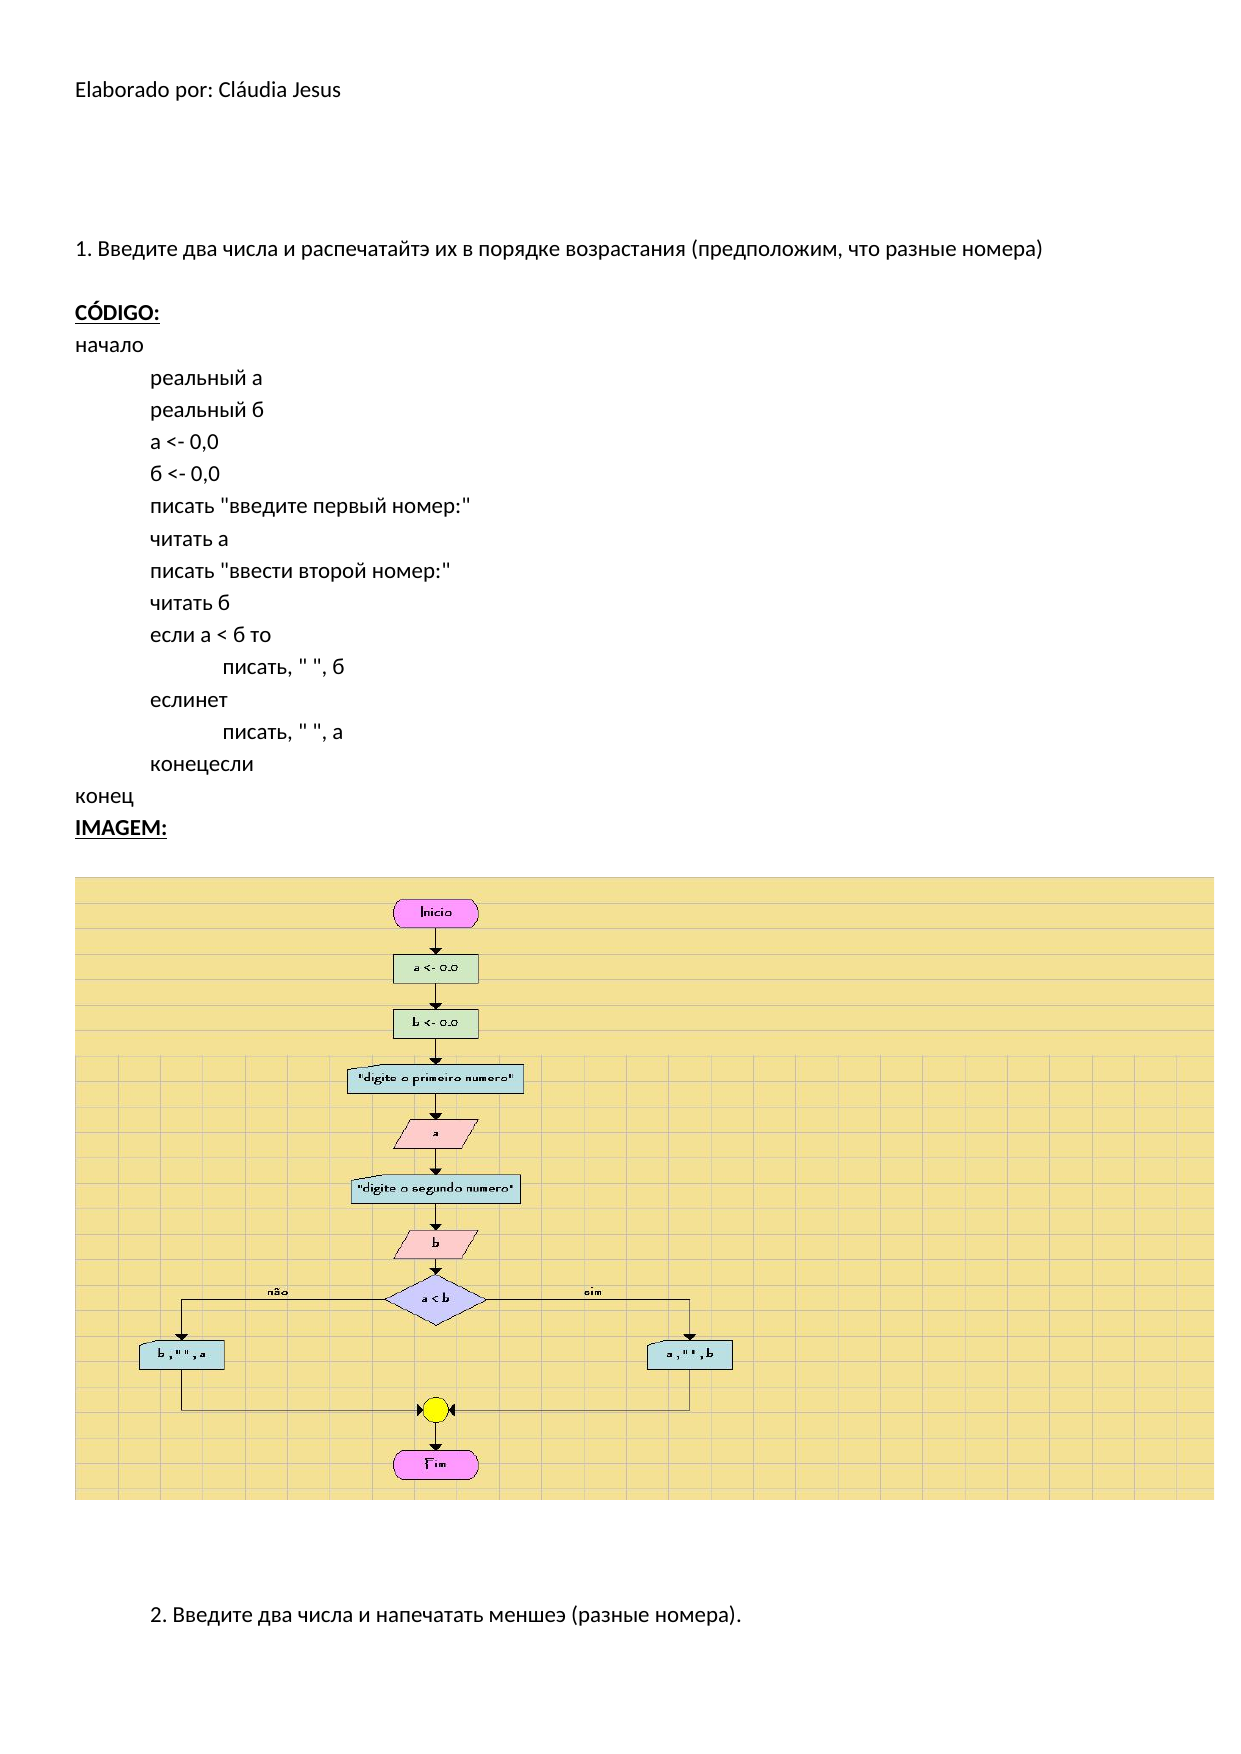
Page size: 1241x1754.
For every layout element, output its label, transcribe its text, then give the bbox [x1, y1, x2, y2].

list еслинет [150, 685, 1165, 713]
list читать б [150, 588, 1165, 616]
list читать а [150, 524, 1165, 552]
list писать, " ", б [150, 652, 1165, 681]
list 1. Введите два числа и распечатайтэ их в порядке возрастания (предположим, что разные номера) [75, 234, 1165, 262]
list CÓDIGO: [75, 298, 1165, 326]
list конецесли [150, 749, 1165, 777]
list начало [75, 331, 1165, 359]
list 2. Введите два числа и напечатать меншеэ (разные номера). [150, 1600, 1165, 1628]
text Elaborado por: Cláudia Jesus [75, 75, 1165, 103]
list а <- 0,0 [150, 427, 1165, 455]
list если а < б то [150, 620, 1165, 648]
list реальный а [150, 363, 1165, 391]
list писать, " ", а [150, 717, 1165, 745]
list реальный б [150, 395, 1165, 423]
list писать "введите первый номер:" [150, 492, 1165, 519]
list IMAGEM: [75, 813, 1165, 841]
list писать "ввести второй номер:" [150, 556, 1165, 584]
picture [75, 877, 1215, 1500]
list б <- 0,0 [150, 459, 1165, 487]
list конец [75, 781, 1165, 809]
